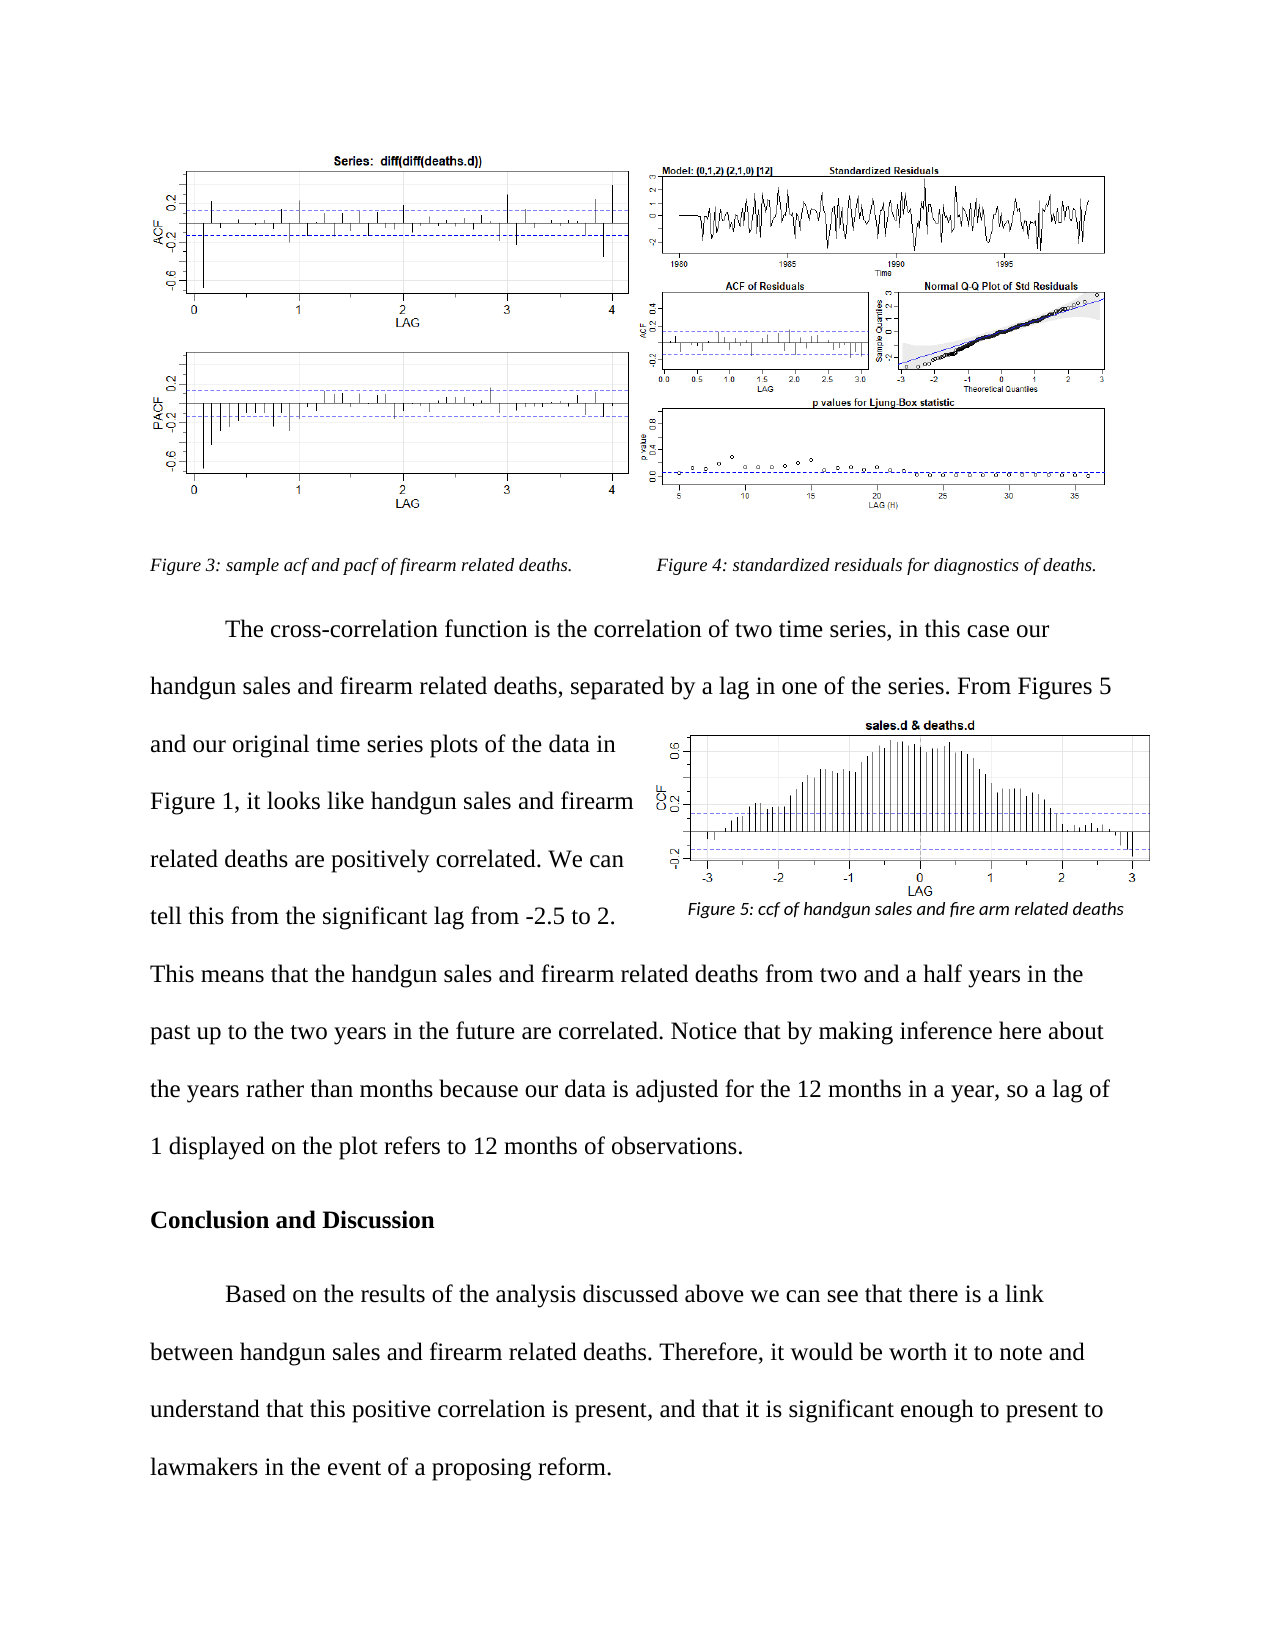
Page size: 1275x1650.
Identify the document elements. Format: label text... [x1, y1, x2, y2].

picture [653, 713, 1157, 910]
text Figure 3: sample acf and pacf of firearm related deaths. Figure 4: standardized residuals for diagnostics of deaths. [150, 554, 1125, 576]
text Conclusion and Discussion [150, 1205, 1125, 1234]
text Based on the results of the analysis discussed above we can see that there is a link between handgun sales and firearm related deaths. Therefore, it would be worth it to note and understand that this positive correlation is present, and that it is significant enough to present to lawmakers in the event of a proposing reform. [150, 1279, 1125, 1481]
text The cross-correlation function is the correlation of two time series, in this case our handgun sales and firearm related deaths, separated by a lag in one of the series. From Figures 5 and our original time series plots of the data in Figure 1, it looks like handgun sales and firearm related deaths are positively correlated. We can tell this from the significant lag from -2.5 to 2. This means that the handgun sales and firearm related deaths from two and a half years in the past up to the two years in the future are correlated. Notice that by making inference here about the years rather than months because our data is adjusted for the 12 months in a year, so a lag of 1 displayed on the plot refers to 12 months of observations. [150, 614, 1125, 1160]
picture [150, 150, 1111, 510]
